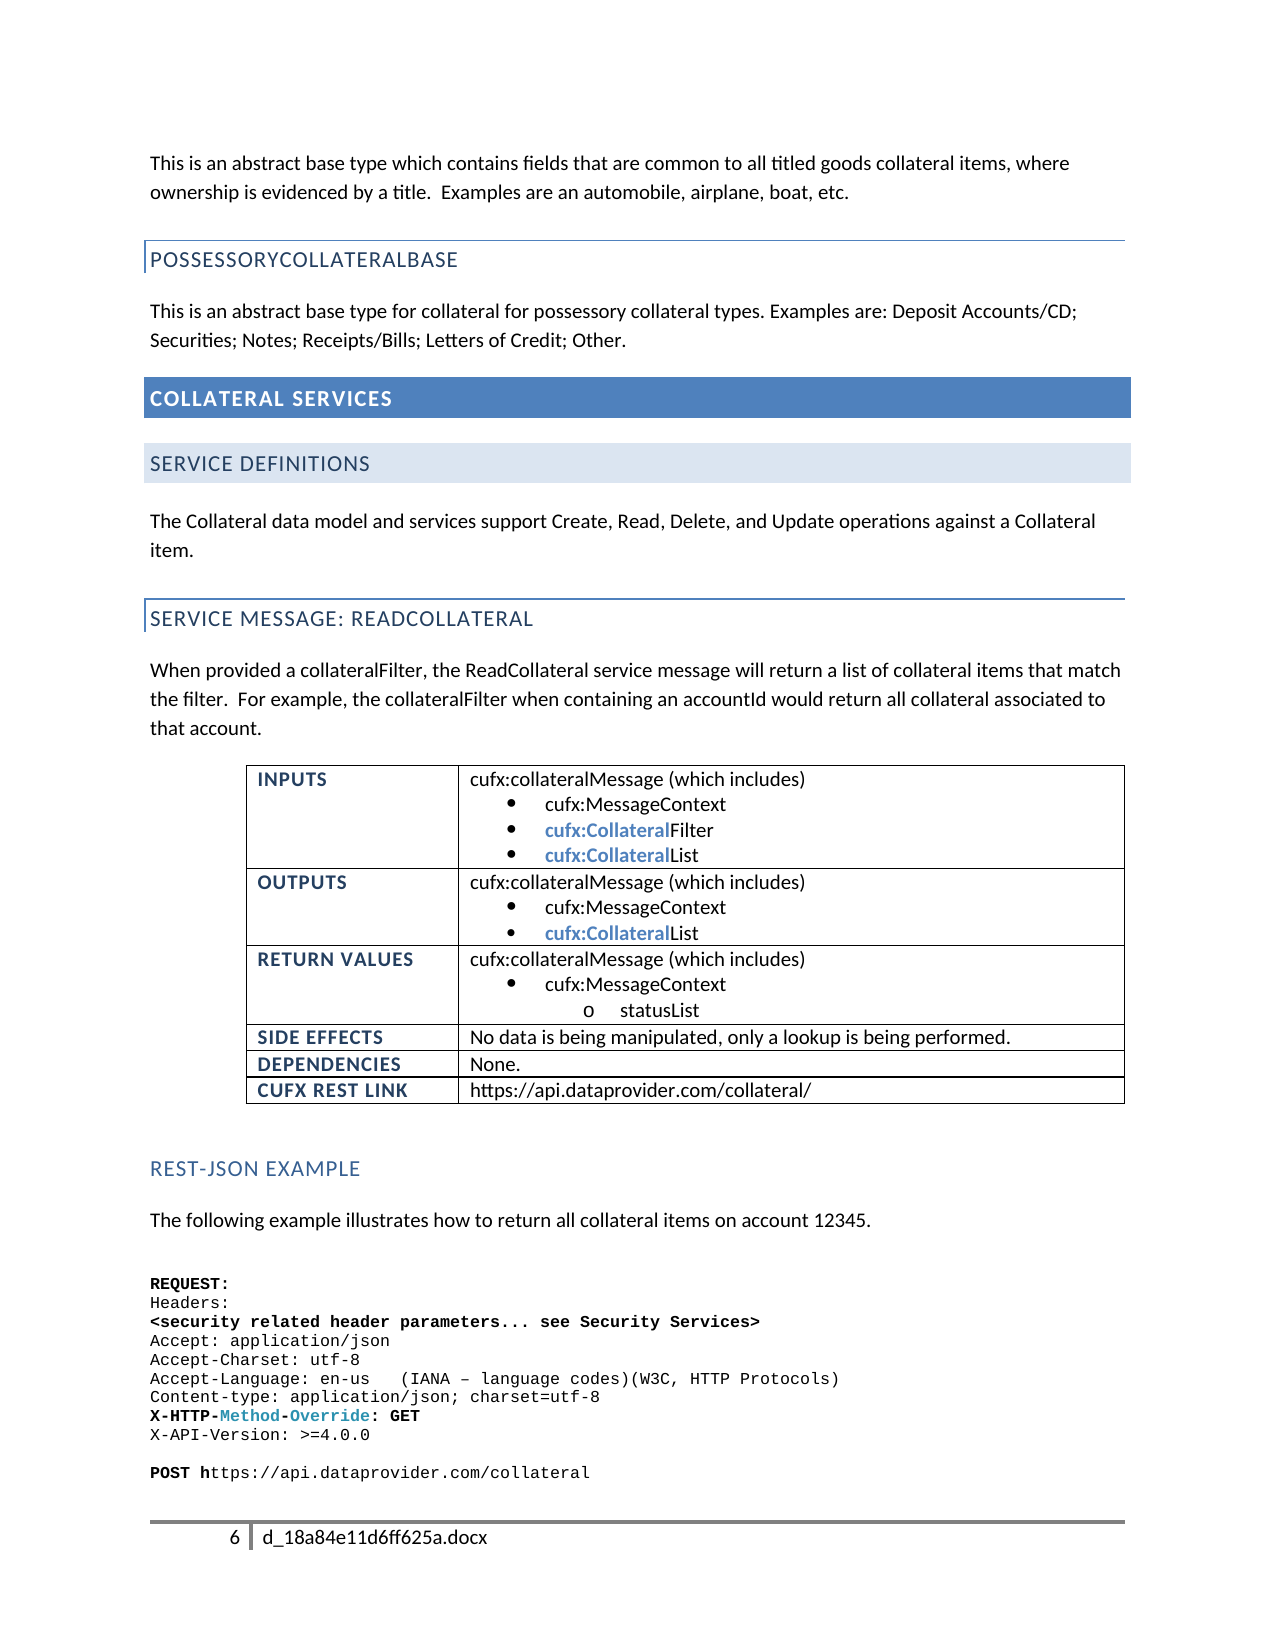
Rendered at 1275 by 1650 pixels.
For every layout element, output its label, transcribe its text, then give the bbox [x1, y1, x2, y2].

text Headers: [150, 1295, 1125, 1314]
table_cell cufx:collateralMessage (which includes) cufx:MessageContext statusList [459, 946, 1124, 1023]
text The Collateral data model and services support Create, Read, Delete, and Update operations against a Collateral item. [150, 508, 1125, 563]
table_cell CUFX REST LINK [247, 1078, 458, 1103]
table_cell Side Effects [247, 1025, 458, 1050]
table_header cufx:collateralMessage (which includes) cufx:MessageContext cufx:CollateralFilter cufx:CollateralList [459, 766, 1124, 868]
table_cell Outputs [247, 869, 458, 945]
text Accept-Language: en-us (IANA – language codes)(W3C, HTTP Protocols) [150, 1370, 1125, 1389]
table_cell cufx:collateralMessage (which includes) cufx:MessageContext cufx:CollateralList [459, 869, 1124, 945]
text POST https://api.dataprovider.com/collateral [150, 1464, 1125, 1483]
text When provided a collateralFilter, the ReadCollateral service message will return a list of collateral items that match the filter. For example, the collateralFilter when containing an accountId would return all collateral associated to that account. [150, 657, 1125, 741]
table_cell https://api.dataprovider.com/collateral/ [459, 1078, 1124, 1103]
table_cell None. [459, 1051, 1124, 1076]
text This is an abstract base type for collateral for possessory collateral types. Examples are: Deposit Accounts/CD; Securities; Notes; Receipts/Bills; Letters of Credit; Other. [150, 298, 1125, 353]
text REQUEST: [150, 1276, 1125, 1295]
table_cell No data is being manipulated, only a lookup is being performed. [459, 1025, 1124, 1050]
table_cell Return Values [247, 946, 458, 1023]
text Content-type: application/json; charset=utf-8 [150, 1389, 1125, 1408]
text X-HTTP-Method-Override: GET [150, 1408, 1125, 1427]
text X-API-Version: >=4.0.0 [150, 1427, 1125, 1446]
text The following example illustrates how to return all collateral items on account 12345. [150, 1207, 1125, 1232]
text Accept: application/json [150, 1332, 1125, 1351]
table_header INPUTS [247, 766, 458, 868]
subtitle REST-JSON Example [150, 1154, 1125, 1182]
subtitle Service Definitions [150, 449, 1125, 477]
text This is an abstract base type which contains fields that are common to all titled goods collateral items, where ownership is evidenced by a title. Examples are an automobile, airplane, boat, etc. [150, 150, 1125, 204]
subtitle PossessoryCollateralBase [146, 241, 1125, 273]
text Accept-Charset: utf-8 [150, 1351, 1125, 1370]
subtitle Collateral Services [150, 384, 1125, 412]
subtitle Service Message: ReadCollateral [146, 600, 1125, 632]
text <security related header parameters... see Security Services> [150, 1314, 1125, 1332]
table_cell Dependencies [247, 1051, 458, 1076]
